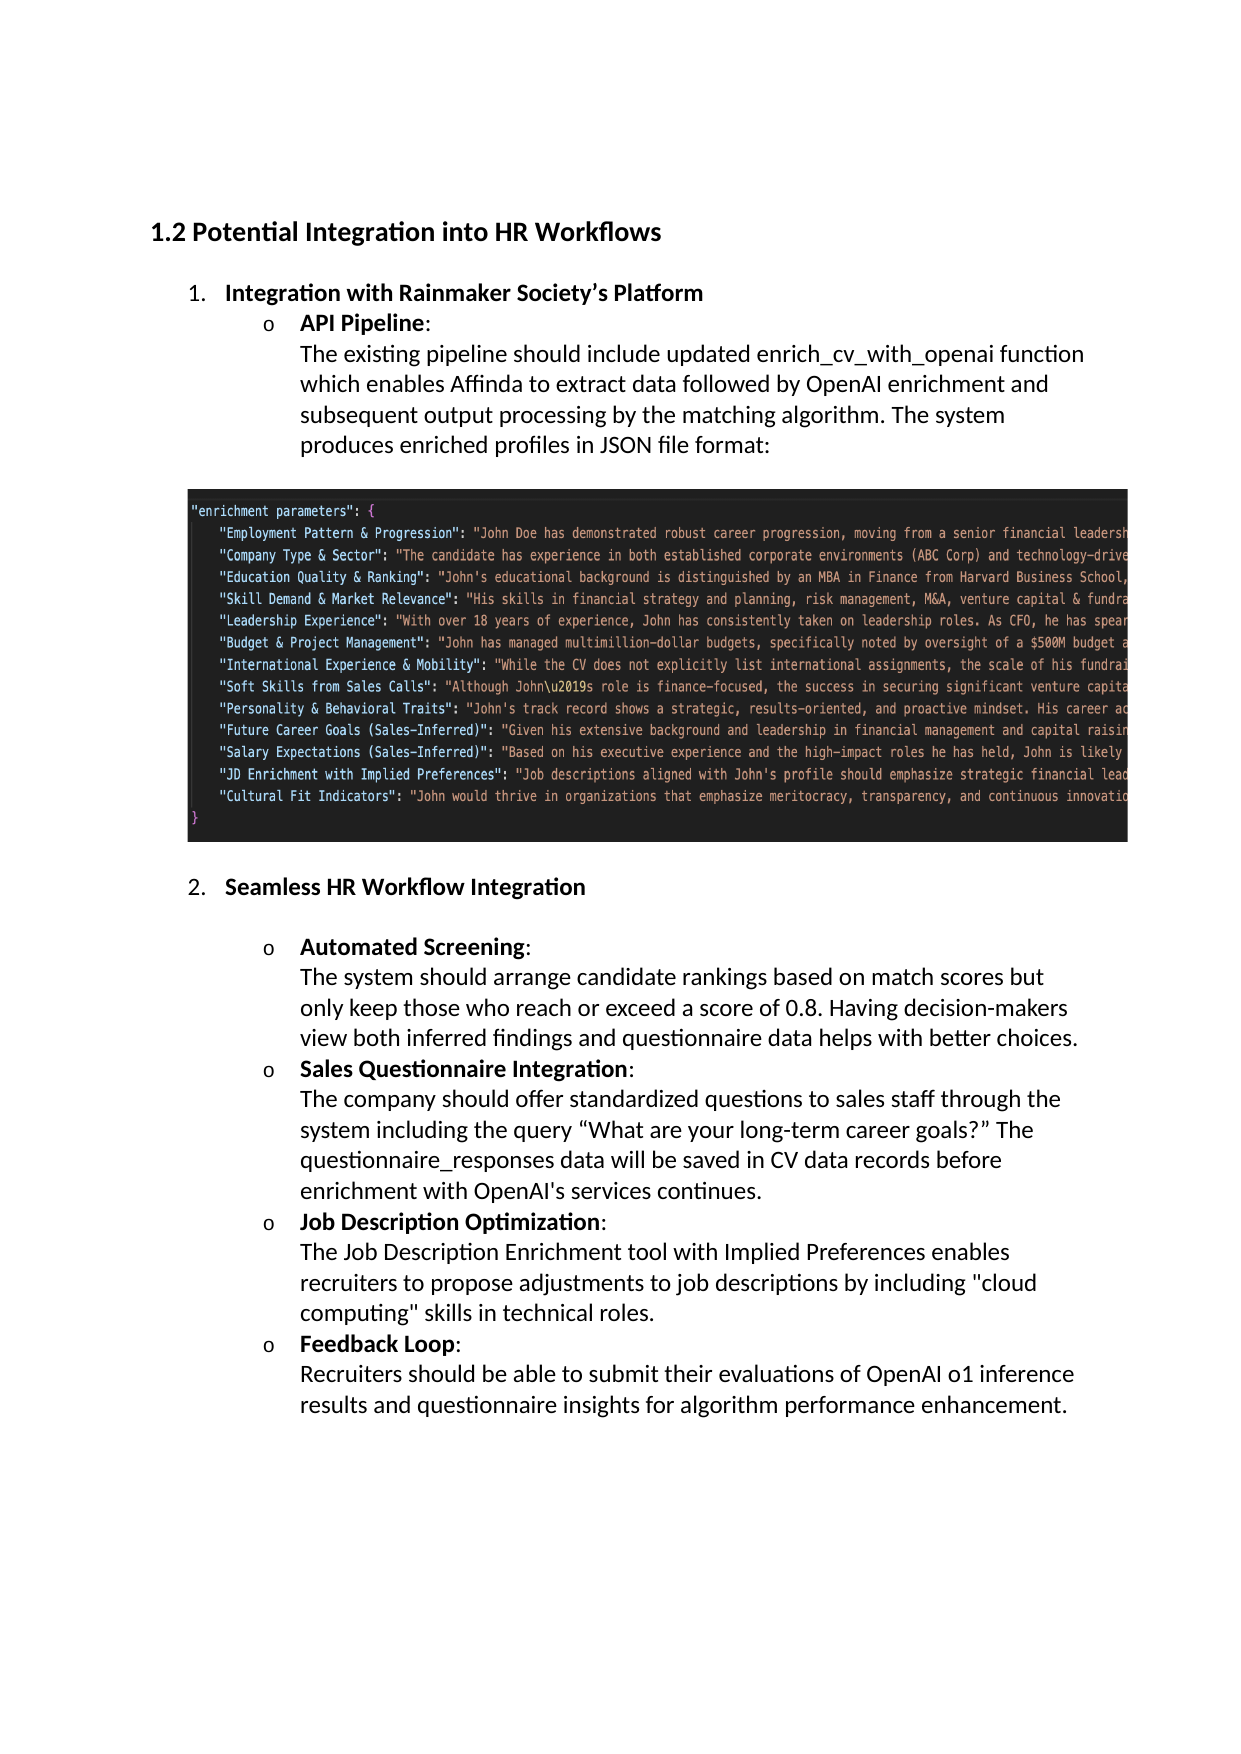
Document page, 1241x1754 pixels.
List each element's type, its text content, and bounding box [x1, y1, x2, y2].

list API Pipeline: The existing pipeline should include updated enrich_cv_with_openai function which enables Affinda to extract data followed by OpenAI enrichment and subsequent output processing by the matching algorithm. The system produces enriched profiles in JSON file format: [262, 308, 1090, 460]
list Integration with Rainmaker Society’s Platform [187, 277, 1090, 308]
picture [187, 489, 1128, 842]
list Sales Questionnaire Integration: The company should offer standardized questions to sales staff through the system including the query “What are your long-term career goals?” The questionnaire_responses data will be saved in CV data records before enrichment with OpenAI's services continues. [262, 1053, 1090, 1206]
list Feedback Loop: Recruiters should be able to submit their evaluations of OpenAI o1 inference results and questionnaire insights for algorithm performance enhancement. [262, 1328, 1090, 1419]
list Job Description Optimization: The Job Description Enrichment tool with Implied Preferences enables recruiters to propose adjustments to job descriptions by including "cloud computing" skills in technical roles. [262, 1206, 1090, 1328]
list Automated Screening: The system should arrange candidate rankings based on match scores but only keep those who reach or exceed a score of 0.8. Having decision-makers view both inferred findings and questionnaire data helps with better choices. [262, 931, 1090, 1053]
text 1.2 Potential Integration into HR Workflows [150, 213, 1090, 248]
list Seamless HR Workflow Integration [187, 871, 1090, 902]
